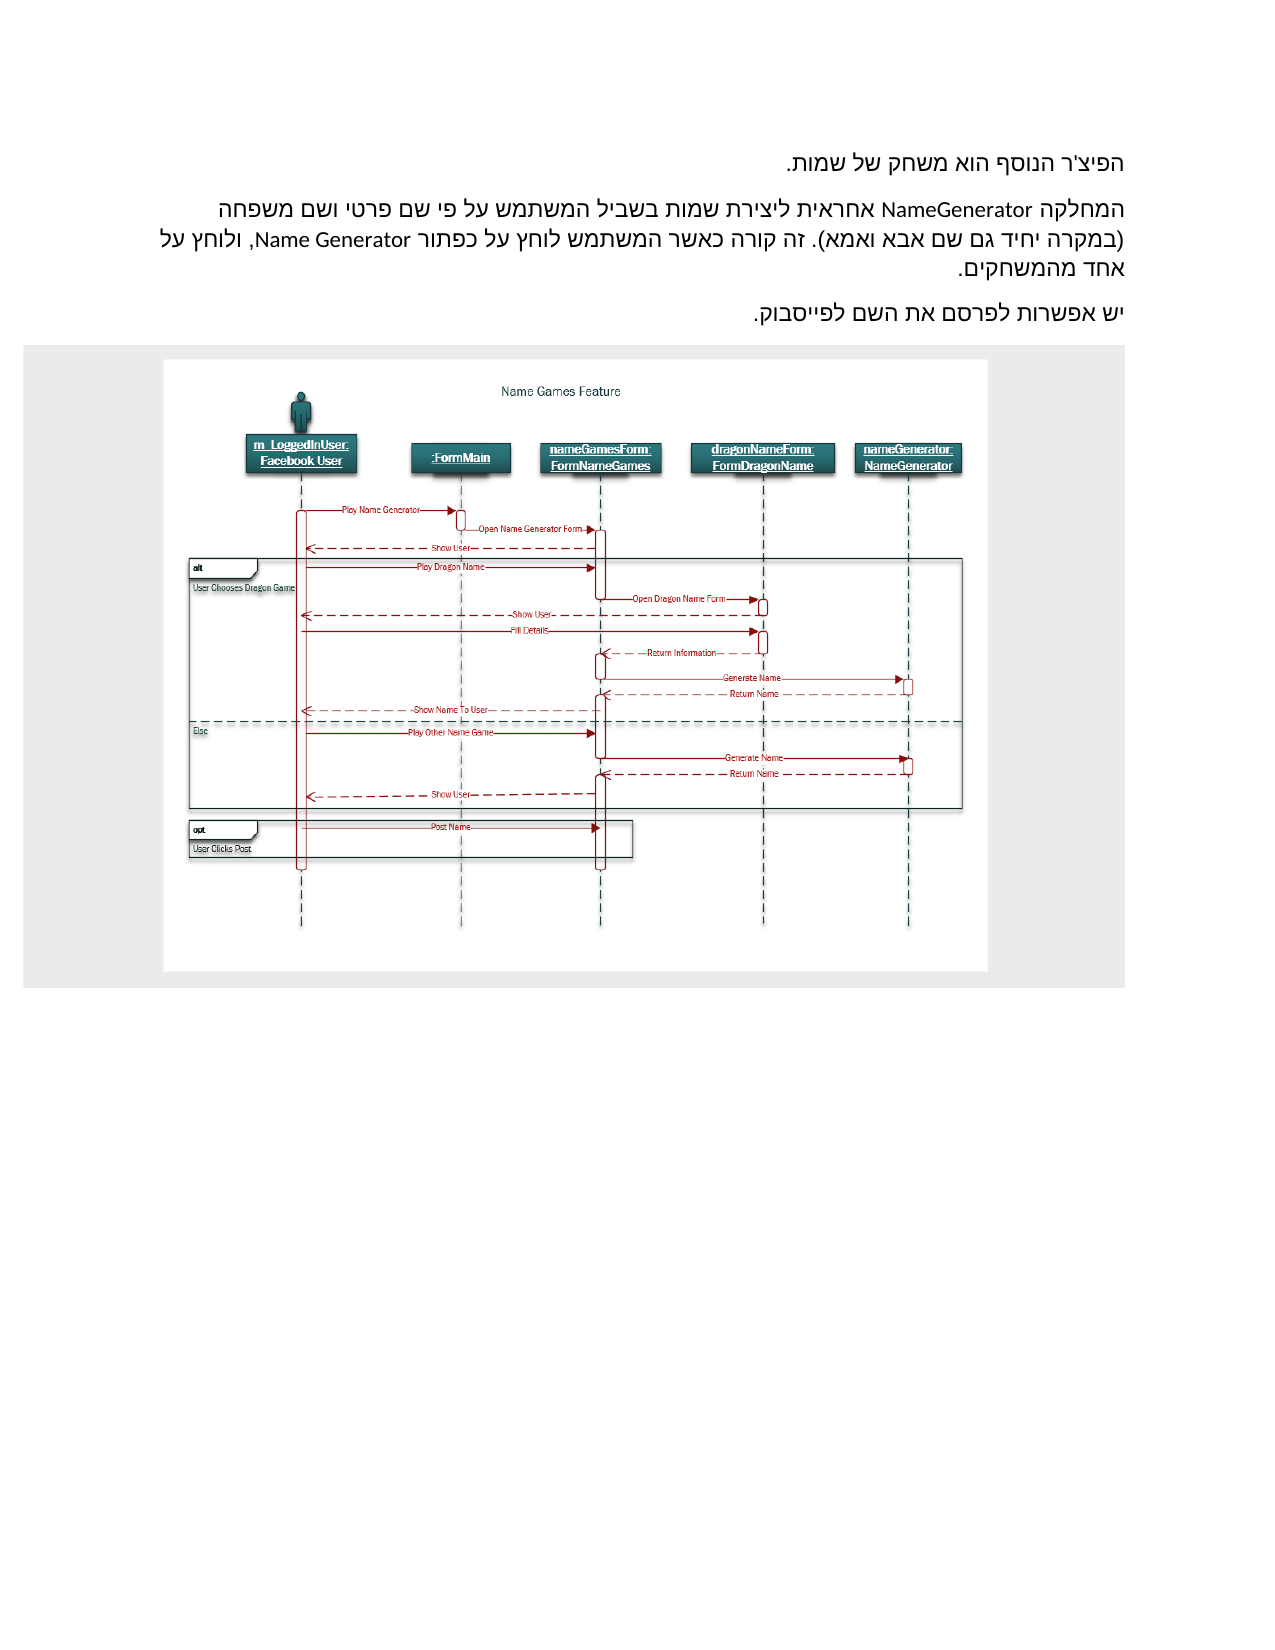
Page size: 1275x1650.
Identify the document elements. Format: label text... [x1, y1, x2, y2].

text יש אפשרות לפרסם את השם לפייסבוק. [150, 300, 1125, 327]
text המחלקה NameGenerator אחראית ליצירת שמות בשביל המשתמש על פי שם פרטי ושם משפחה (במקרה יחיד גם שם אבא ואמא). זה קורה כאשר המשתמש לוחץ על כפתור Name Generator, ולוחץ על אחד מהמשחקים. [150, 195, 1125, 282]
picture [23, 345, 1125, 988]
text הפיצ'ר הנוסף הוא משחק של שמות. [150, 150, 1125, 176]
